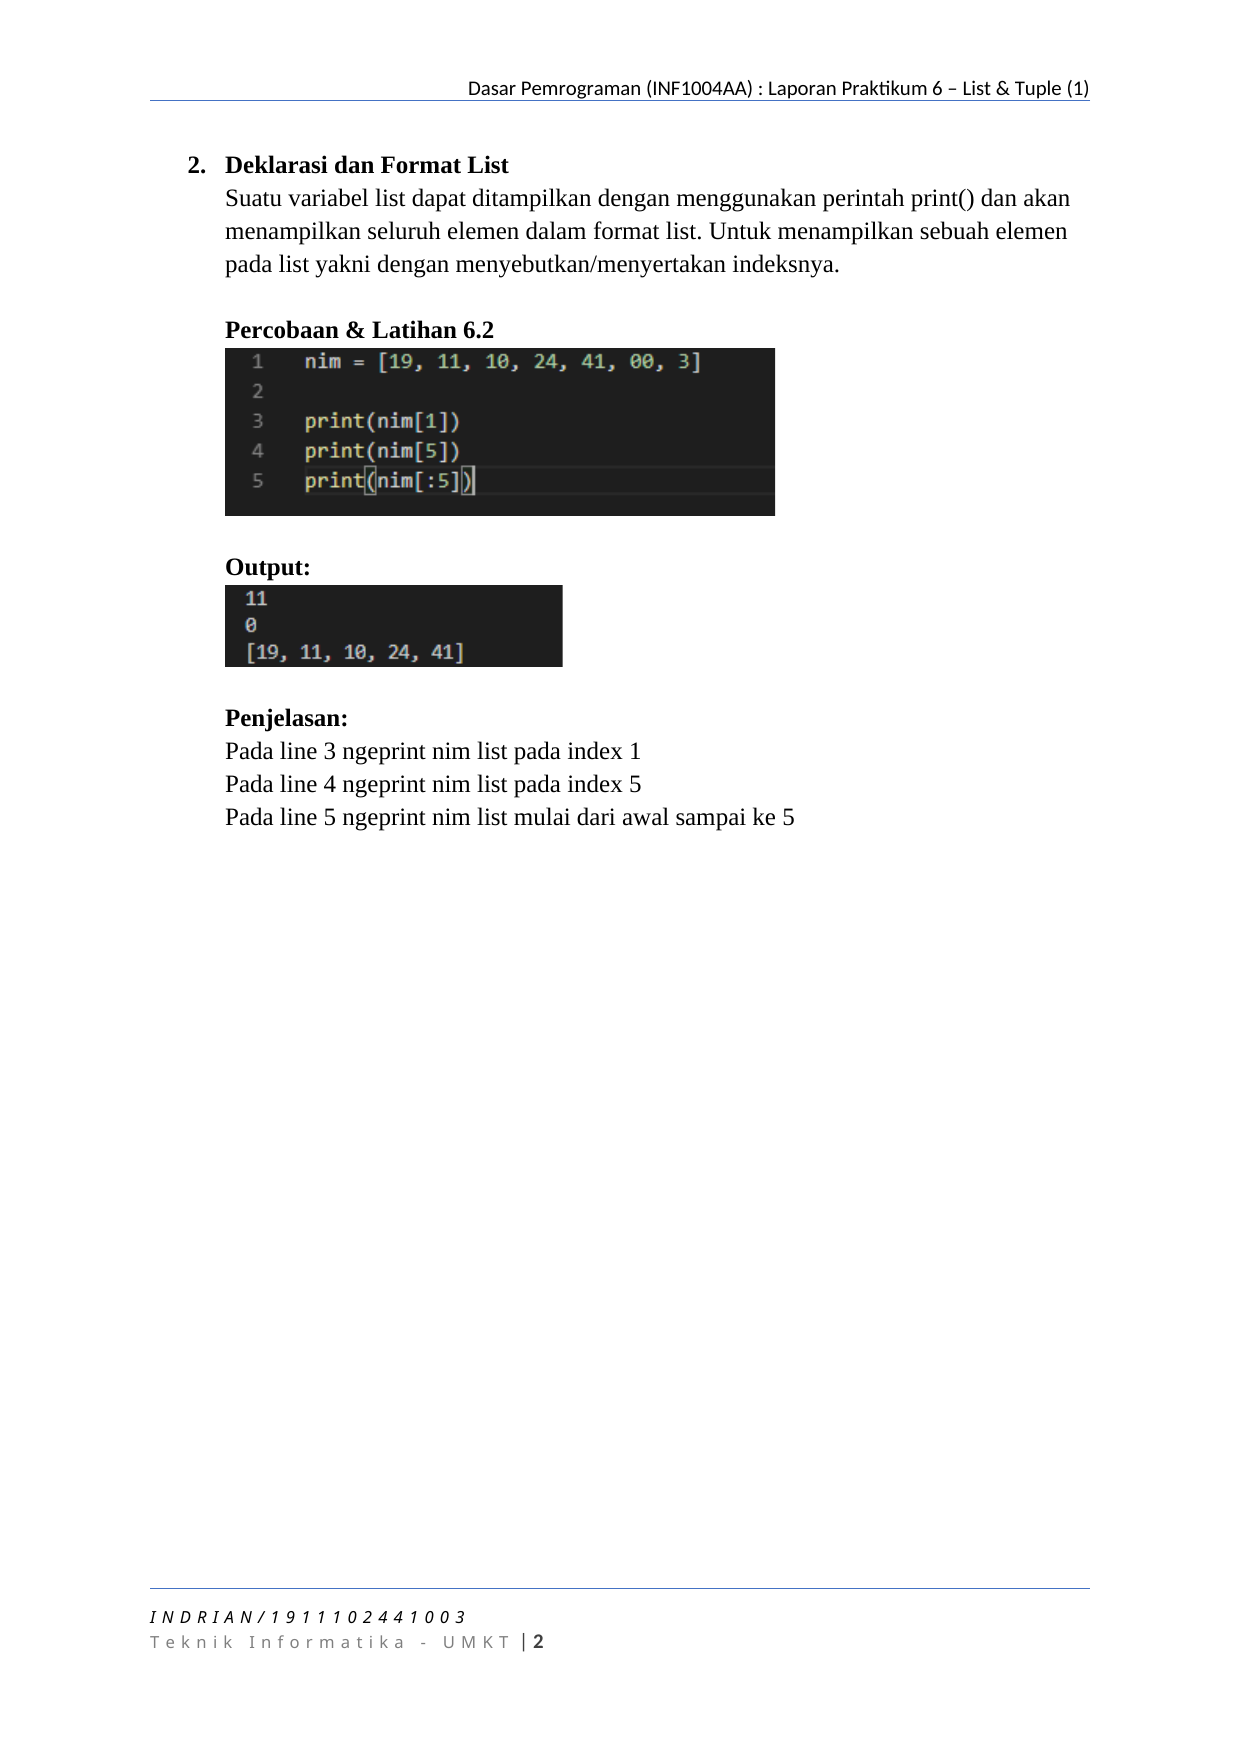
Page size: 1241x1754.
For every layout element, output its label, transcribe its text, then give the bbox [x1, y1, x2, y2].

list Pada line 4 ngeprint nim list pada index 5 [225, 769, 1090, 798]
list Suatu variabel list dapat ditampilkan dengan menggunakan perintah print() dan akan [225, 183, 1090, 212]
picture [225, 585, 563, 667]
list Pada line 3 ngeprint nim list pada index 1 [225, 736, 1090, 765]
list Penjelasan: [225, 703, 1090, 732]
picture [225, 348, 775, 516]
list menampilkan seluruh elemen dalam format list. Untuk menampilkan sebuah elemen pada list yakni dengan menyebutkan/menyertakan indeksnya. [225, 216, 1090, 278]
list Pada line 5 ngeprint nim list mulai dari awal sampai ke 5 [225, 802, 1090, 831]
list Output: [225, 552, 1090, 581]
list Percobaan & Latihan 6.2 [225, 315, 1090, 344]
list Deklarasi dan Format List [187, 150, 1090, 179]
